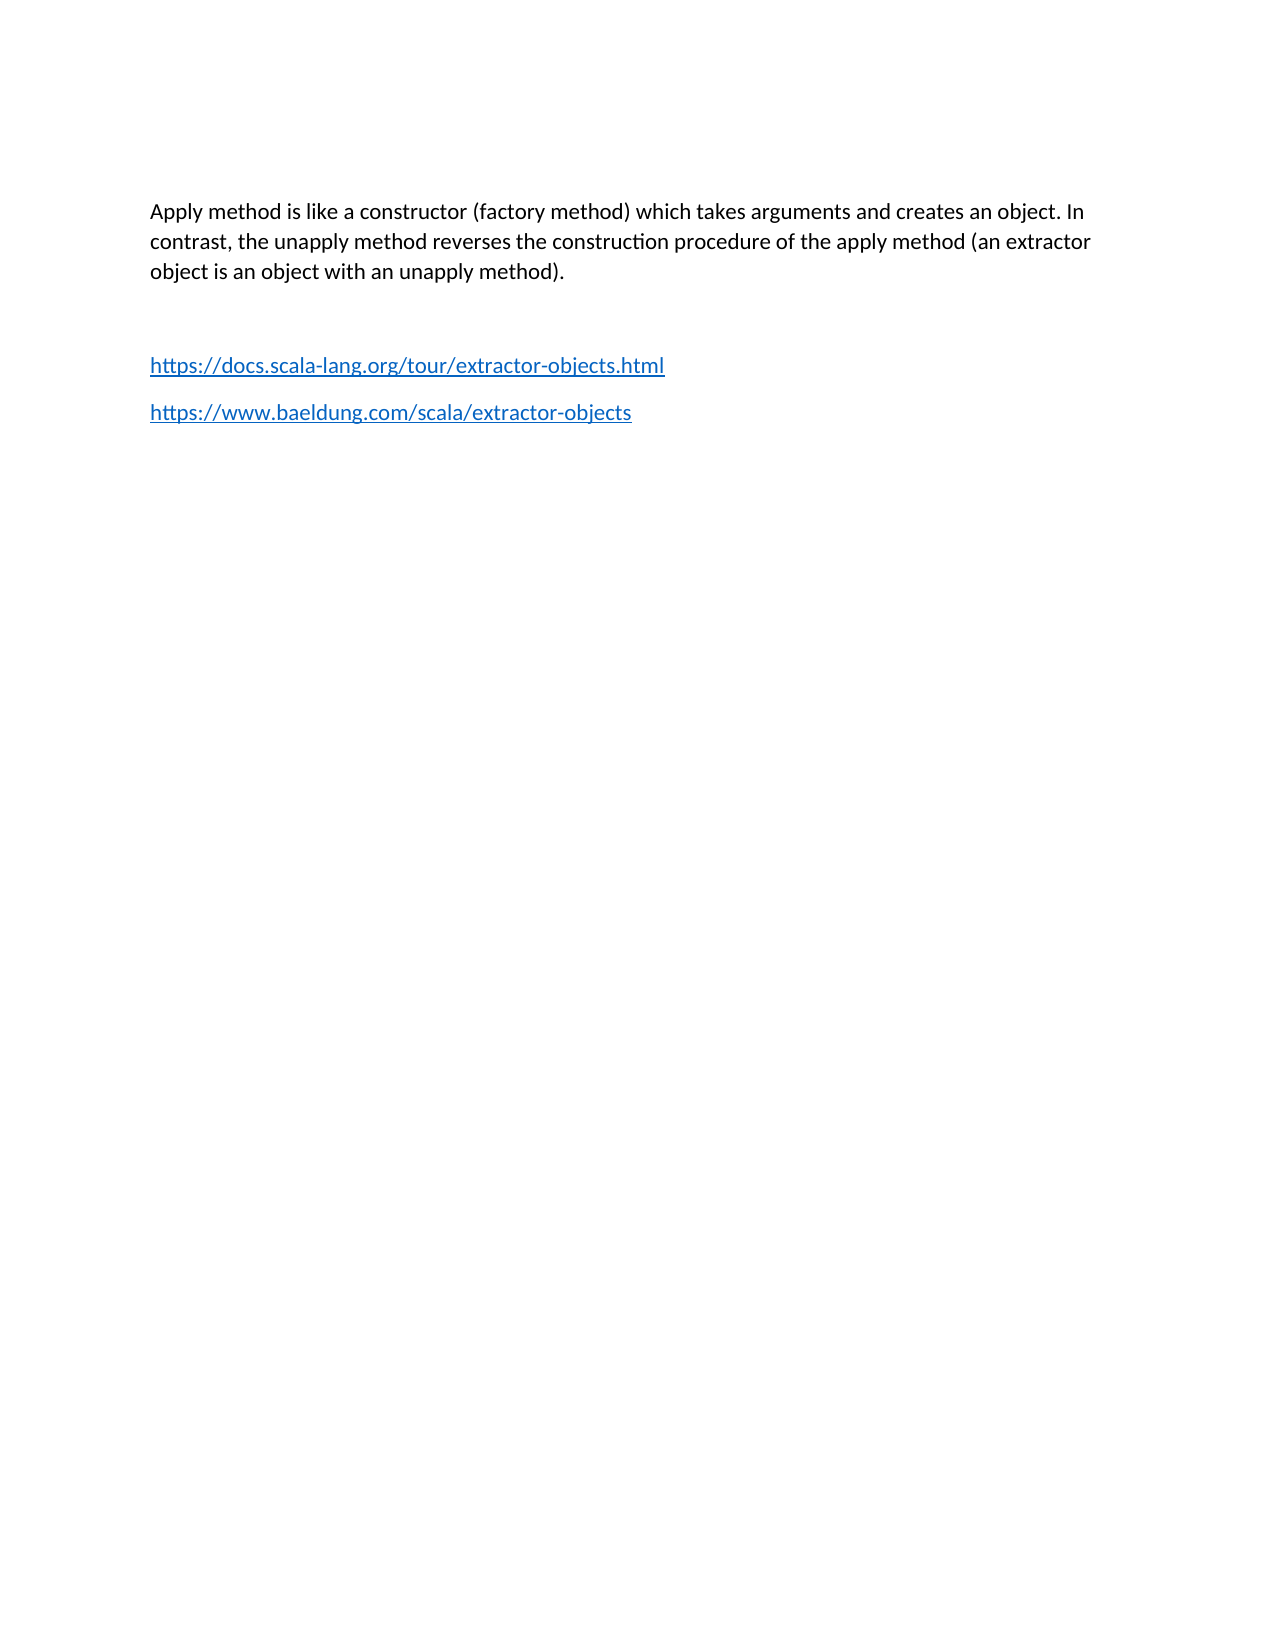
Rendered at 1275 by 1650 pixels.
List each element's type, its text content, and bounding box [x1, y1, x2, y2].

text https://www.baeldung.com/scala/extractor-objects [150, 398, 1125, 426]
text https://docs.scala-lang.org/tour/extractor-objects.html [150, 351, 1125, 379]
text Apply method is like a constructor (factory method) which takes arguments and creates an object. In contrast, the unapply method reverses the construction procedure of the apply method (an extractor object is an object with an unapply method). [150, 197, 1125, 285]
